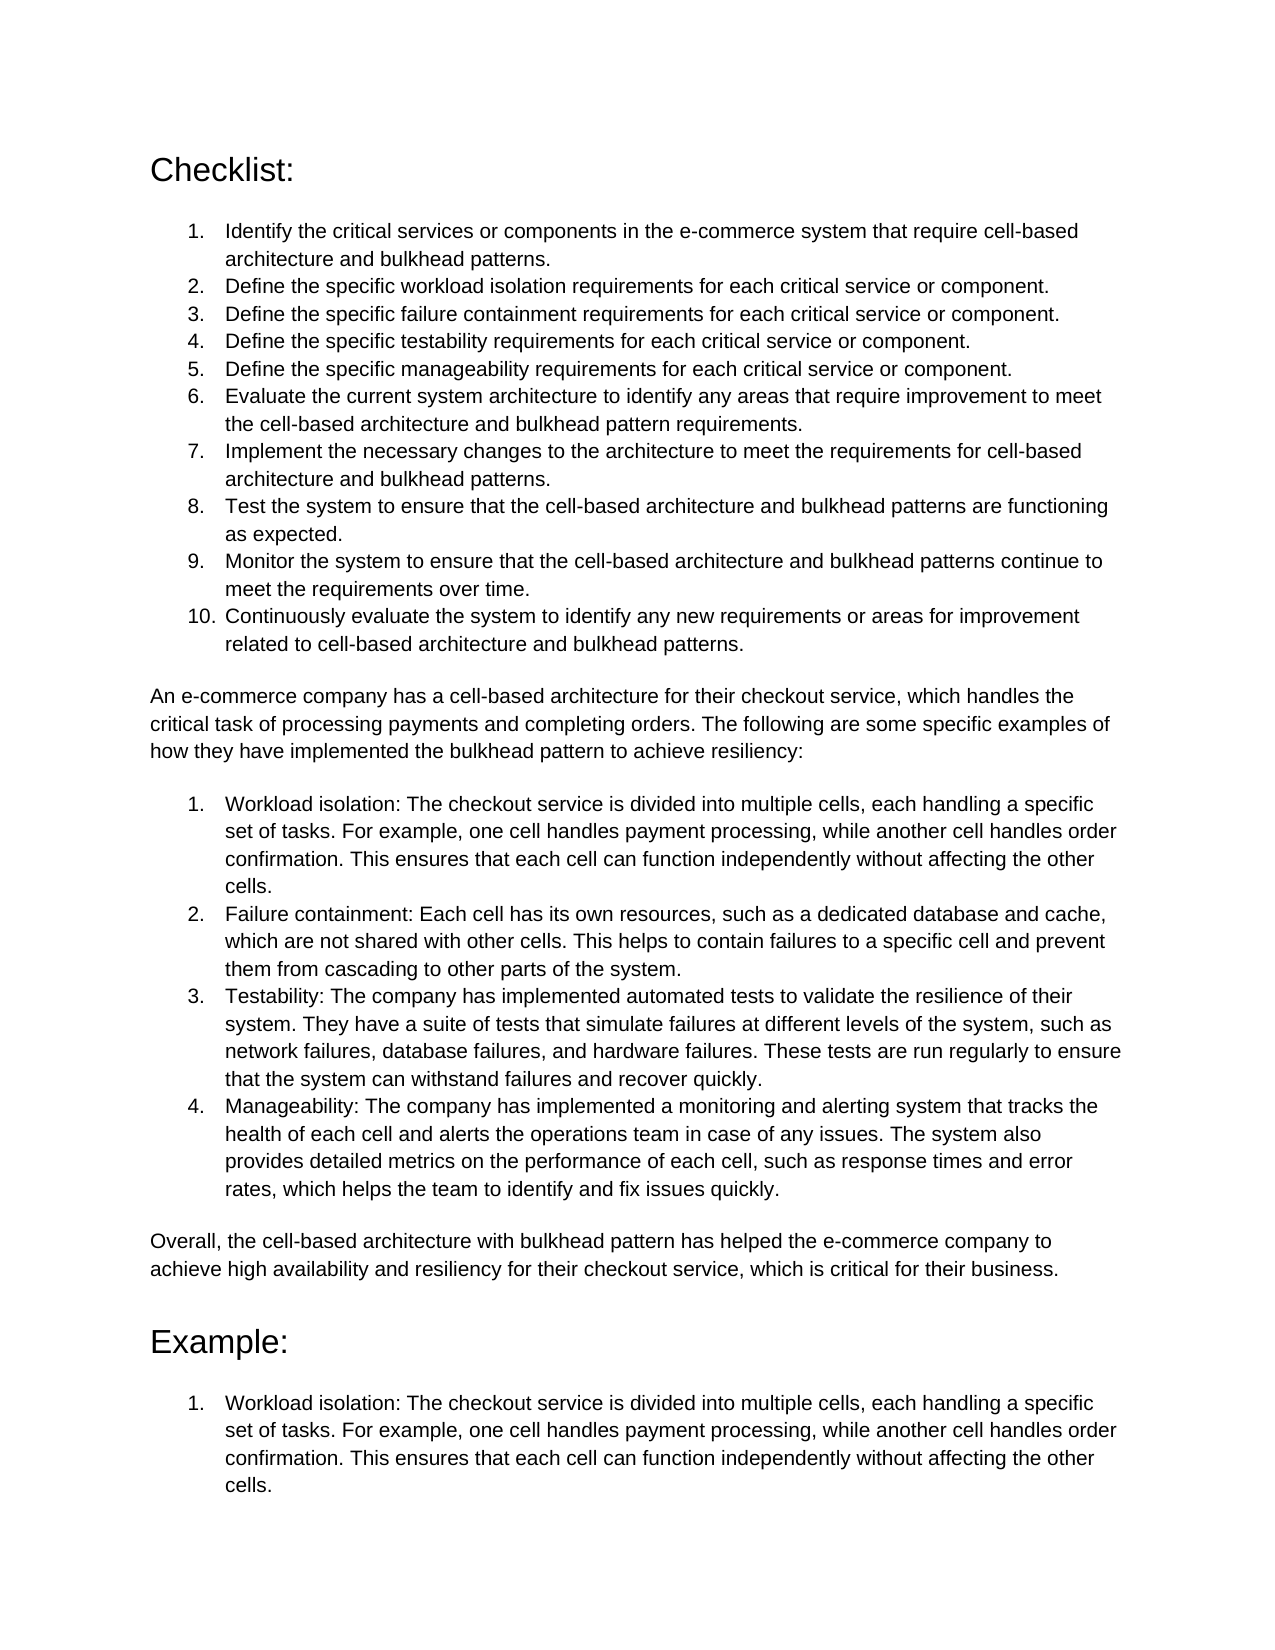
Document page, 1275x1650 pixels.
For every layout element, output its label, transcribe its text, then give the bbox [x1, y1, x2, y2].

list Testability: The company has implemented automated tests to validate the resilience of their system. They have a suite of tests that simulate failures at different levels of the system, such as network failures, database failures, and hardware failures. These tests are run regularly to ensure that the system can withstand failures and recover quickly. [187, 984, 1125, 1091]
list Define the specific testability requirements for each critical service or component. [187, 329, 1125, 353]
list Continuously evaluate the system to identify any new requirements or areas for improvement related to cell-based architecture and bulkhead patterns. [187, 604, 1125, 656]
list Workload isolation: The checkout service is divided into multiple cells, each handling a specific set of tasks. For example, one cell handles payment processing, while another cell handles order confirmation. This ensures that each cell can function independently without affecting the other cells. [187, 792, 1125, 898]
subtitle Example: [150, 1322, 1125, 1360]
list Identify the critical services or components in the e-commerce system that require cell-based architecture and bulkhead patterns. [187, 219, 1125, 271]
list Failure containment: Each cell has its own resources, such as a dedicated database and cache, which are not shared with other cells. This helps to contain failures to a specific cell and prevent them from cascading to other parts of the system. [187, 902, 1125, 981]
list Define the specific manageability requirements for each critical service or component. [187, 357, 1125, 381]
list Define the specific workload isolation requirements for each critical service or component. [187, 274, 1125, 298]
text An e-commerce company has a cell-based architecture for their checkout service, which handles the critical task of processing payments and completing orders. The following are some specific examples of how they have implemented the bulkhead pattern to achieve resiliency: [150, 684, 1125, 763]
list Test the system to ensure that the cell-based architecture and bulkhead patterns are functioning as expected. [187, 494, 1125, 546]
list Evaluate the current system architecture to identify any areas that require improvement to meet the cell-based architecture and bulkhead pattern requirements. [187, 384, 1125, 436]
list Workload isolation: The checkout service is divided into multiple cells, each handling a specific set of tasks. For example, one cell handles payment processing, while another cell handles order confirmation. This ensures that each cell can function independently without affecting the other cells. [187, 1391, 1125, 1497]
subtitle Checklist: [150, 150, 1125, 188]
list Monitor the system to ensure that the cell-based architecture and bulkhead patterns continue to meet the requirements over time. [187, 549, 1125, 601]
list Define the specific failure containment requirements for each critical service or component. [187, 302, 1125, 326]
text Overall, the cell-based architecture with bulkhead pattern has helped the e-commerce company to achieve high availability and resiliency for their checkout service, which is critical for their business. [150, 1229, 1125, 1281]
list Implement the necessary changes to the architecture to meet the requirements for cell-based architecture and bulkhead patterns. [187, 439, 1125, 491]
